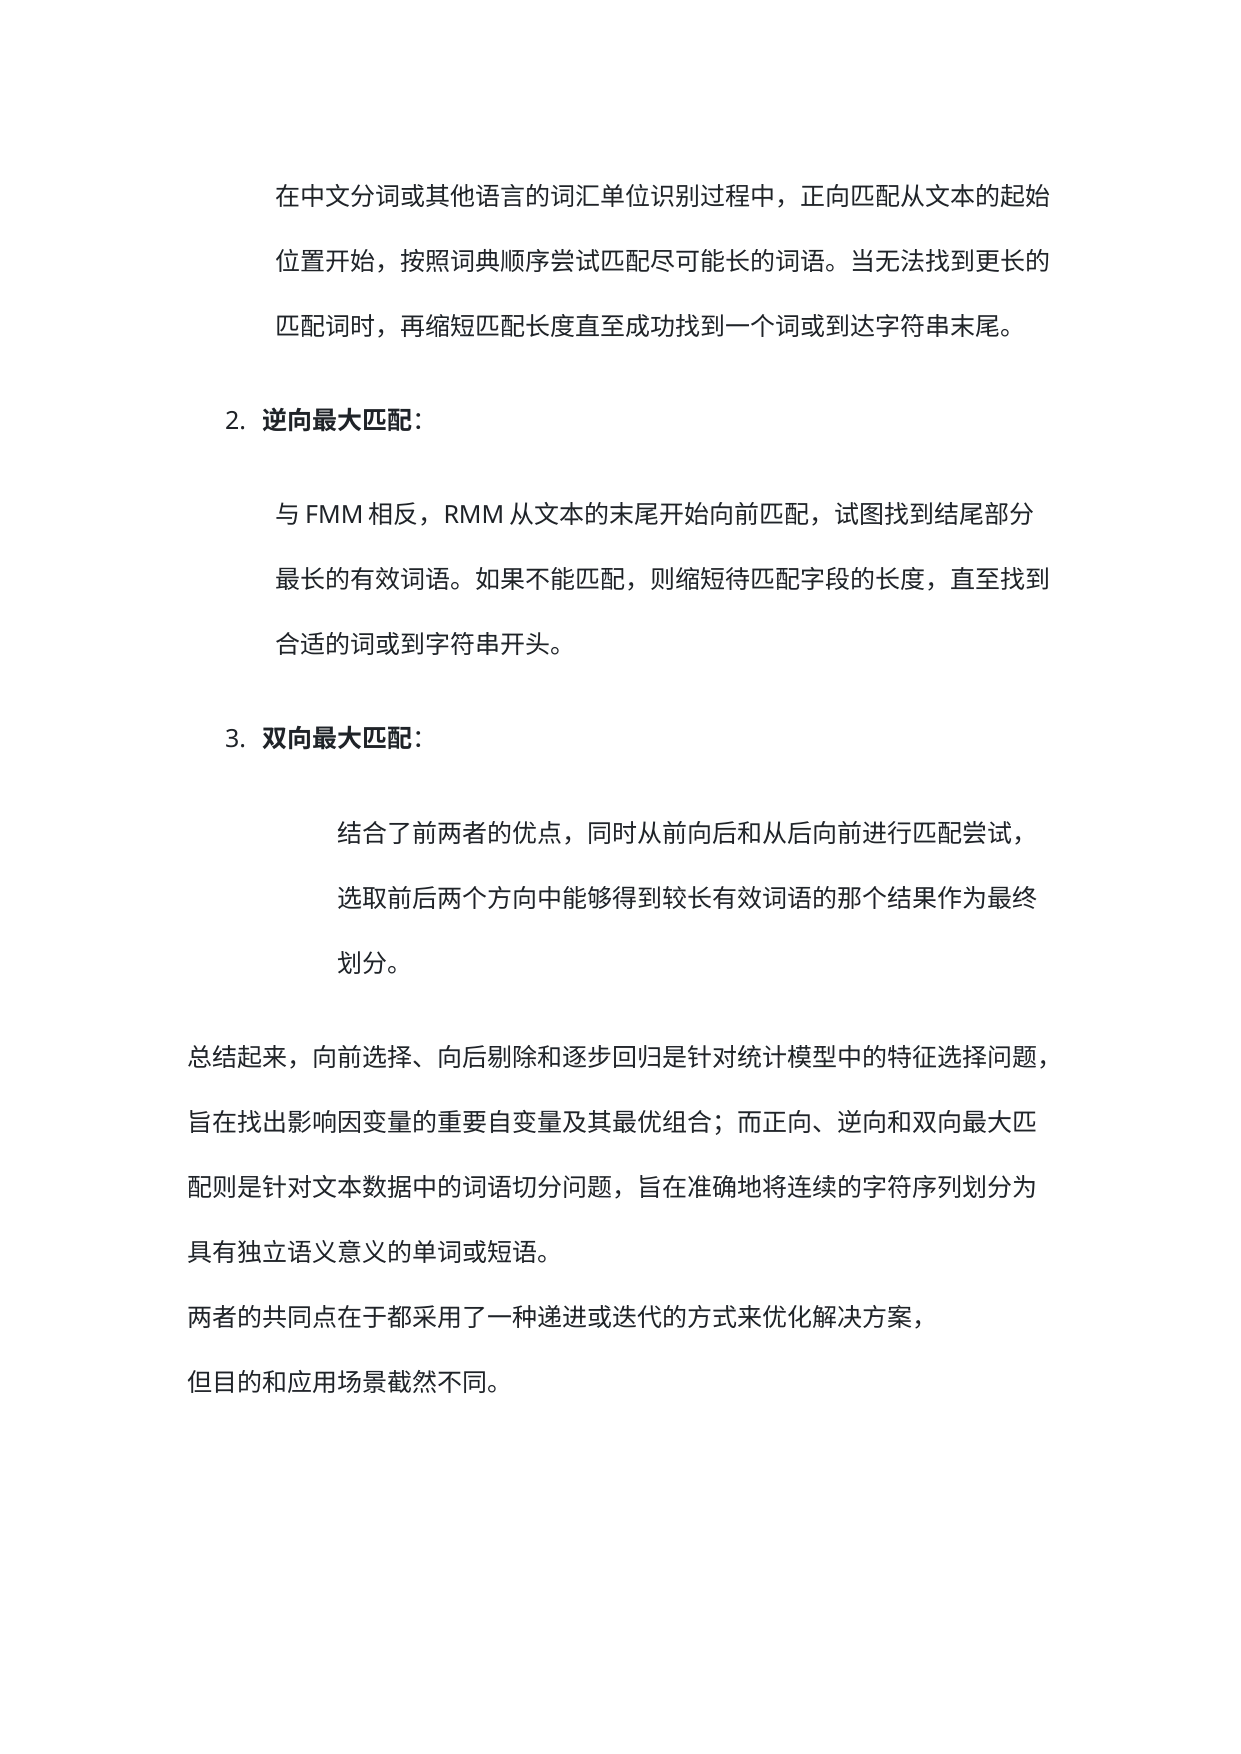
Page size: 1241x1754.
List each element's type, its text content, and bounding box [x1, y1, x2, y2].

text 但目的和应用场景截然不同。 [187, 1348, 1053, 1413]
text 总结起来，向前选择、向后剔除和逐步回归是针对统计模型中的特征选择问题，旨在找出影响因变量的重要自变量及其最优组合；而正向、逆向和双向最大匹配则是针对文本数据中的词语切分问题，旨在准确地将连续的字符序列划分为具有独立语义意义的单词或短语。 [187, 1023, 1053, 1283]
list 逆向最大匹配： [225, 386, 1053, 451]
list 双向最大匹配： [225, 704, 1053, 769]
text 与FMM相反，RMM从文本的末尾开始向前匹配，试图找到结尾部分最长的有效词语。如果不能匹配，则缩短待匹配字段的长度，直至找到合适的词或到字符串开头。 [275, 480, 1053, 675]
text 在中文分词或其他语言的词汇单位识别过程中，正向匹配从文本的起始位置开始，按照词典顺序尝试匹配尽可能长的词语。当无法找到更长的匹配词时，再缩短匹配长度直至成功找到一个词或到达字符串末尾。 [275, 162, 1053, 357]
text 两者的共同点在于都采用了一种递进或迭代的方式来优化解决方案， [187, 1283, 1053, 1348]
text 结合了前两者的优点，同时从前向后和从后向前进行匹配尝试，选取前后两个方向中能够得到较长有效词语的那个结果作为最终划分。 [337, 799, 1053, 994]
